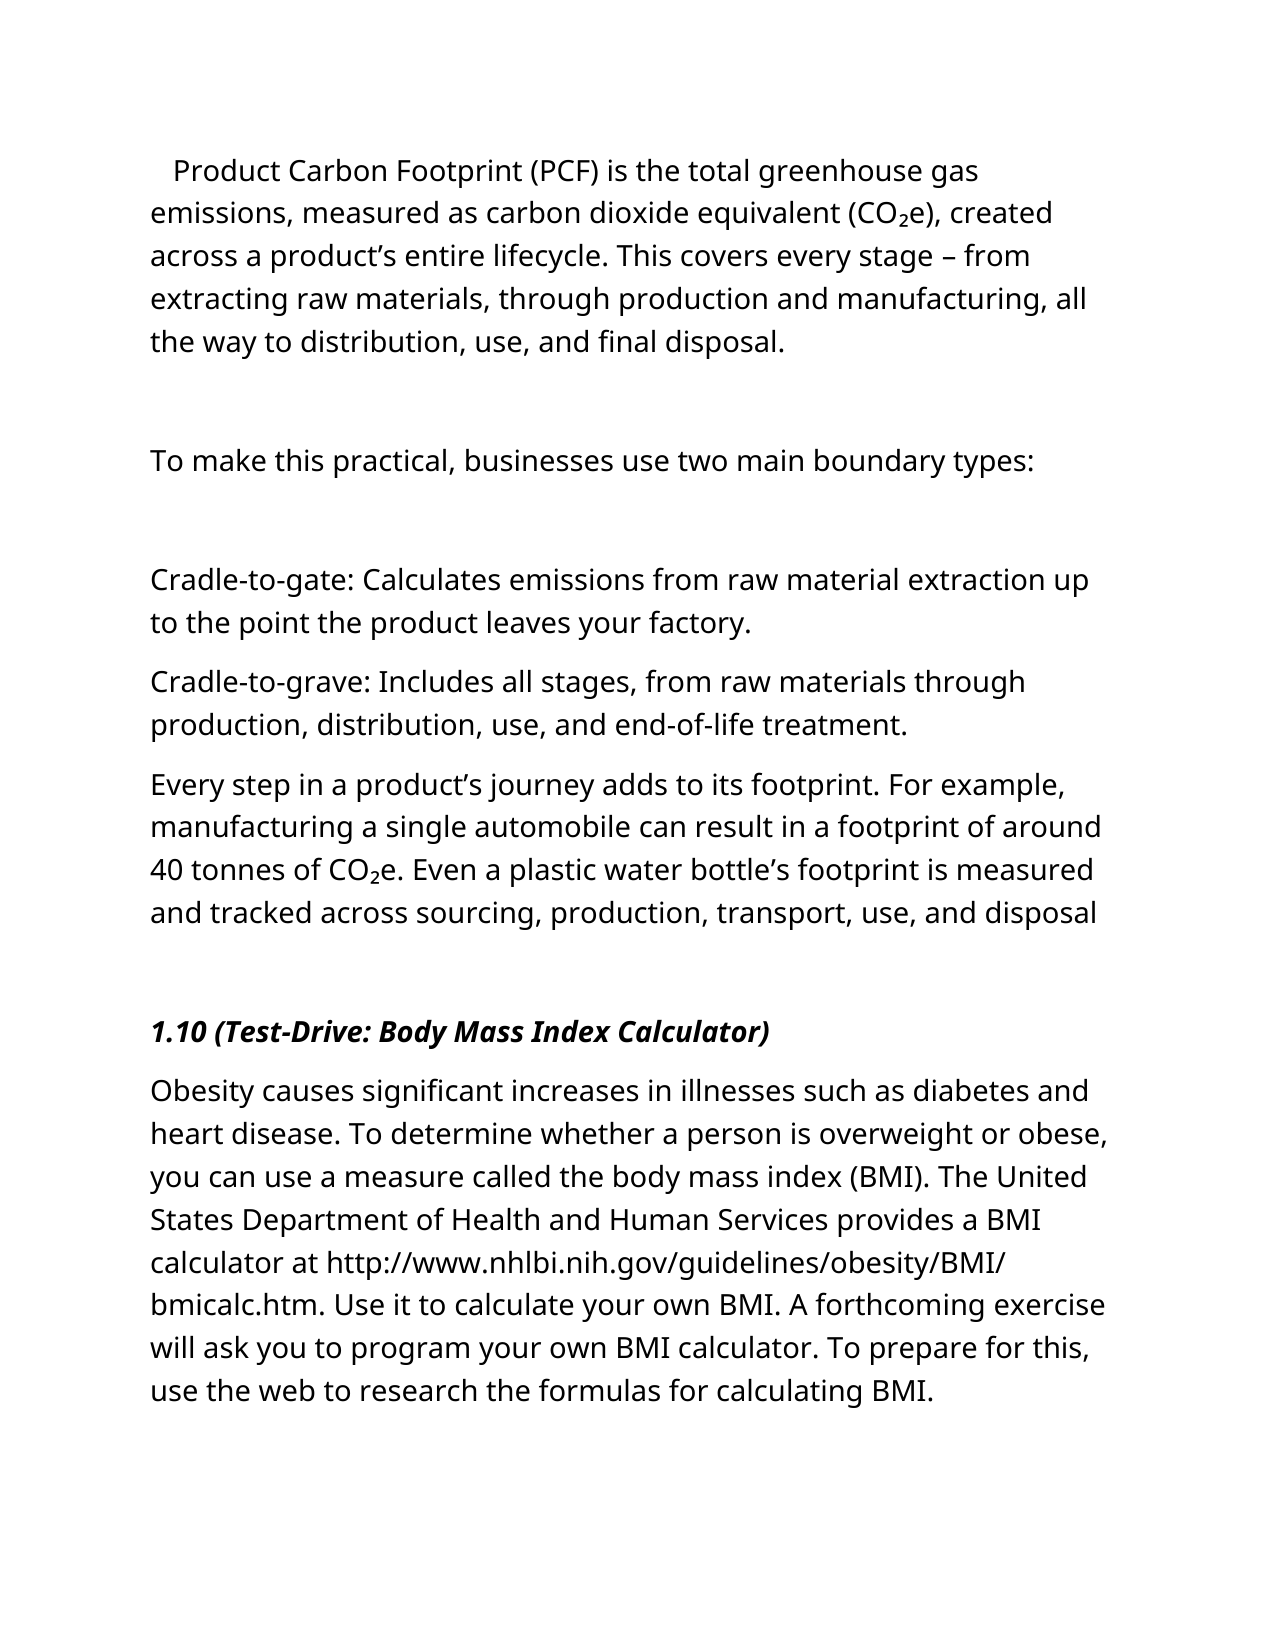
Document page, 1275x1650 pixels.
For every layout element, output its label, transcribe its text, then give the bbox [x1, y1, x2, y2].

text To make this practical, businesses use two main boundary types: [150, 440, 1125, 480]
text Every step in a product’s journey adds to its footprint. For example, manufacturing a single automobile can result in a footprint of around 40 tonnes of CO₂e. Even a plastic water bottle’s footprint is measured and tracked across sourcing, production, transport, use, and disposal [150, 764, 1125, 932]
text Product Carbon Footprint (PCF) is the total greenhouse gas emissions, measured as carbon dioxide equivalent (CO₂e), created across a product’s entire lifecycle. This covers every stage – from extracting raw materials, through production and manufacturing, all the way to distribution, use, and final disposal. [150, 150, 1125, 361]
text Obesity causes significant increases in illnesses such as diabetes and heart disease. To determine whether a person is overweight or obese, you can use a measure called the body mass index (BMI). The United States Department of Health and Human Services provides a BMI calculator at http://www.nhlbi.nih.gov/guidelines/obesity/BMI/ bmicalc.htm. Use it to calculate your own BMI. A forthcoming exercise will ask you to program your own BMI calculator. To prepare for this, use the web to research the formulas for calculating BMI. [150, 1071, 1125, 1410]
text Cradle-to-grave: Includes all stages, from raw materials through production, distribution, use, and end-of-life treatment. [150, 661, 1125, 744]
text 1.10 (Test-Drive: Body Mass Index Calculator) [150, 1011, 1125, 1051]
text Cradle-to-gate: Calculates emissions from raw material extraction up to the point the product leaves your factory. [150, 559, 1125, 642]
